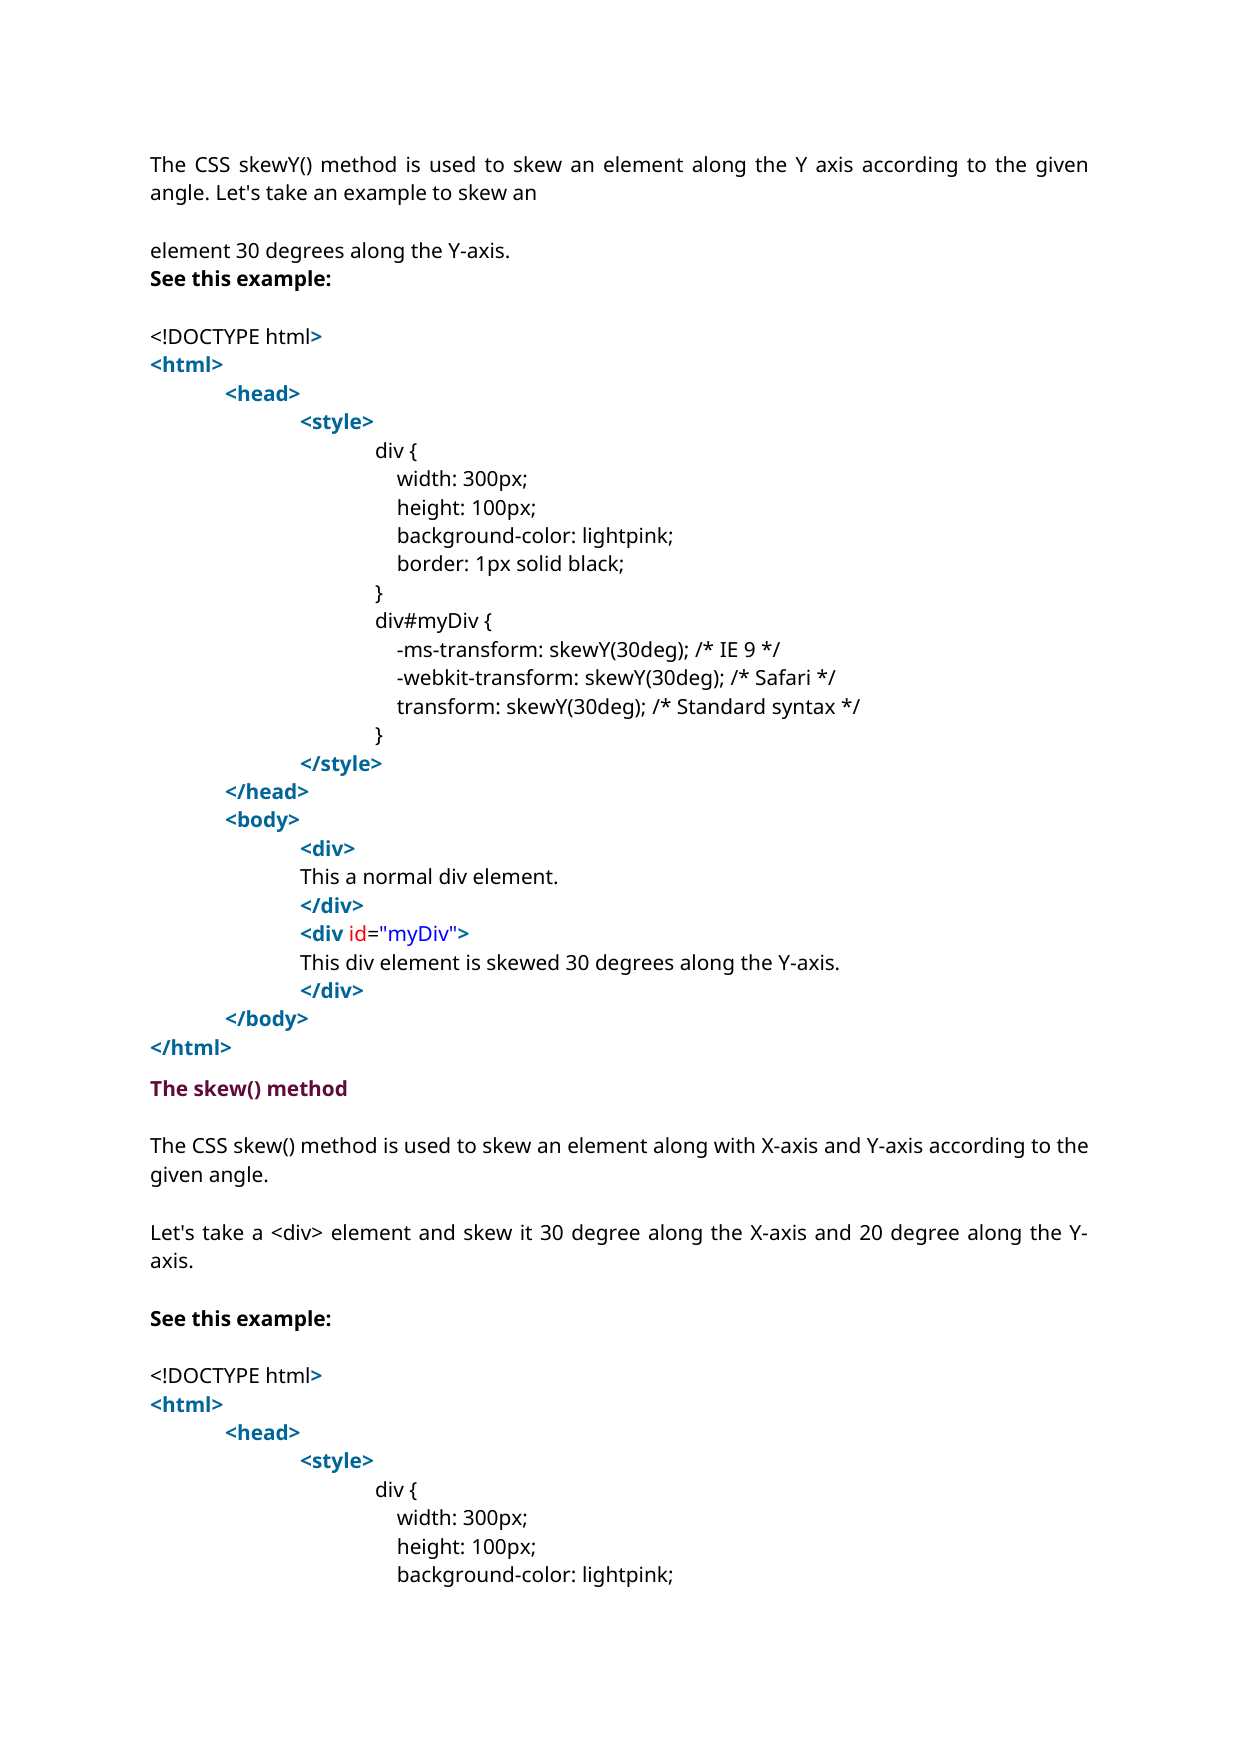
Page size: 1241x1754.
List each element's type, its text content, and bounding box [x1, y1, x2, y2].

text } [375, 578, 1090, 606]
text The CSS skew() method is used to skew an element along with X-axis and Y-axis according to the given angle. [150, 1132, 1090, 1188]
text -webkit-transform: skewY(30deg); /* Safari */ [375, 663, 1090, 692]
text div#myDiv { [375, 606, 1090, 635]
text See this example: [150, 264, 1090, 293]
text <head> [225, 379, 1090, 407]
text Let's take a <div> element and skew it 30 degree along the X-axis and 20 degree along the Y-axis. [150, 1218, 1090, 1274]
text </div> [300, 976, 1090, 1004]
text <div id="myDiv"> [300, 919, 1090, 948]
text </div> [300, 891, 1090, 919]
text </body> [225, 1004, 1090, 1033]
text <html> [150, 1390, 1090, 1418]
text div { [375, 1475, 1090, 1503]
text This a normal div element. [300, 862, 1090, 891]
text <style> [300, 1447, 1090, 1475]
text element 30 degrees along the Y-axis. [150, 236, 1090, 264]
text background-color: lightpink; [375, 521, 1090, 549]
text See this example: [150, 1304, 1090, 1332]
text The CSS skewY() method is used to skew an element along the Y axis according to the given angle. Let's take an example to skew an [150, 150, 1090, 207]
text <head> [225, 1418, 1090, 1447]
text <div> [300, 834, 1090, 862]
text The skew() method [150, 1074, 1090, 1102]
text } [375, 720, 1090, 749]
text -ms-transform: skewY(30deg); /* IE 9 */ [375, 635, 1090, 663]
text background-color: lightpink; [375, 1560, 1090, 1589]
text <style> [300, 407, 1090, 436]
text <html> [150, 351, 1090, 379]
text height: 100px; [375, 493, 1090, 521]
text <!DOCTYPE html> [150, 322, 1090, 351]
text div { [375, 436, 1090, 464]
text <!DOCTYPE html> [150, 1361, 1090, 1390]
text width: 300px; [375, 464, 1090, 493]
text </html> [150, 1033, 1090, 1061]
text <body> [225, 806, 1090, 834]
text height: 100px; [375, 1532, 1090, 1560]
text </head> [225, 777, 1090, 806]
text This div element is skewed 30 degrees along the Y-axis. [300, 948, 1090, 976]
text width: 300px; [375, 1503, 1090, 1532]
text </style> [300, 749, 1090, 777]
text transform: skewY(30deg); /* Standard syntax */ [375, 692, 1090, 720]
text border: 1px solid black; [375, 549, 1090, 578]
